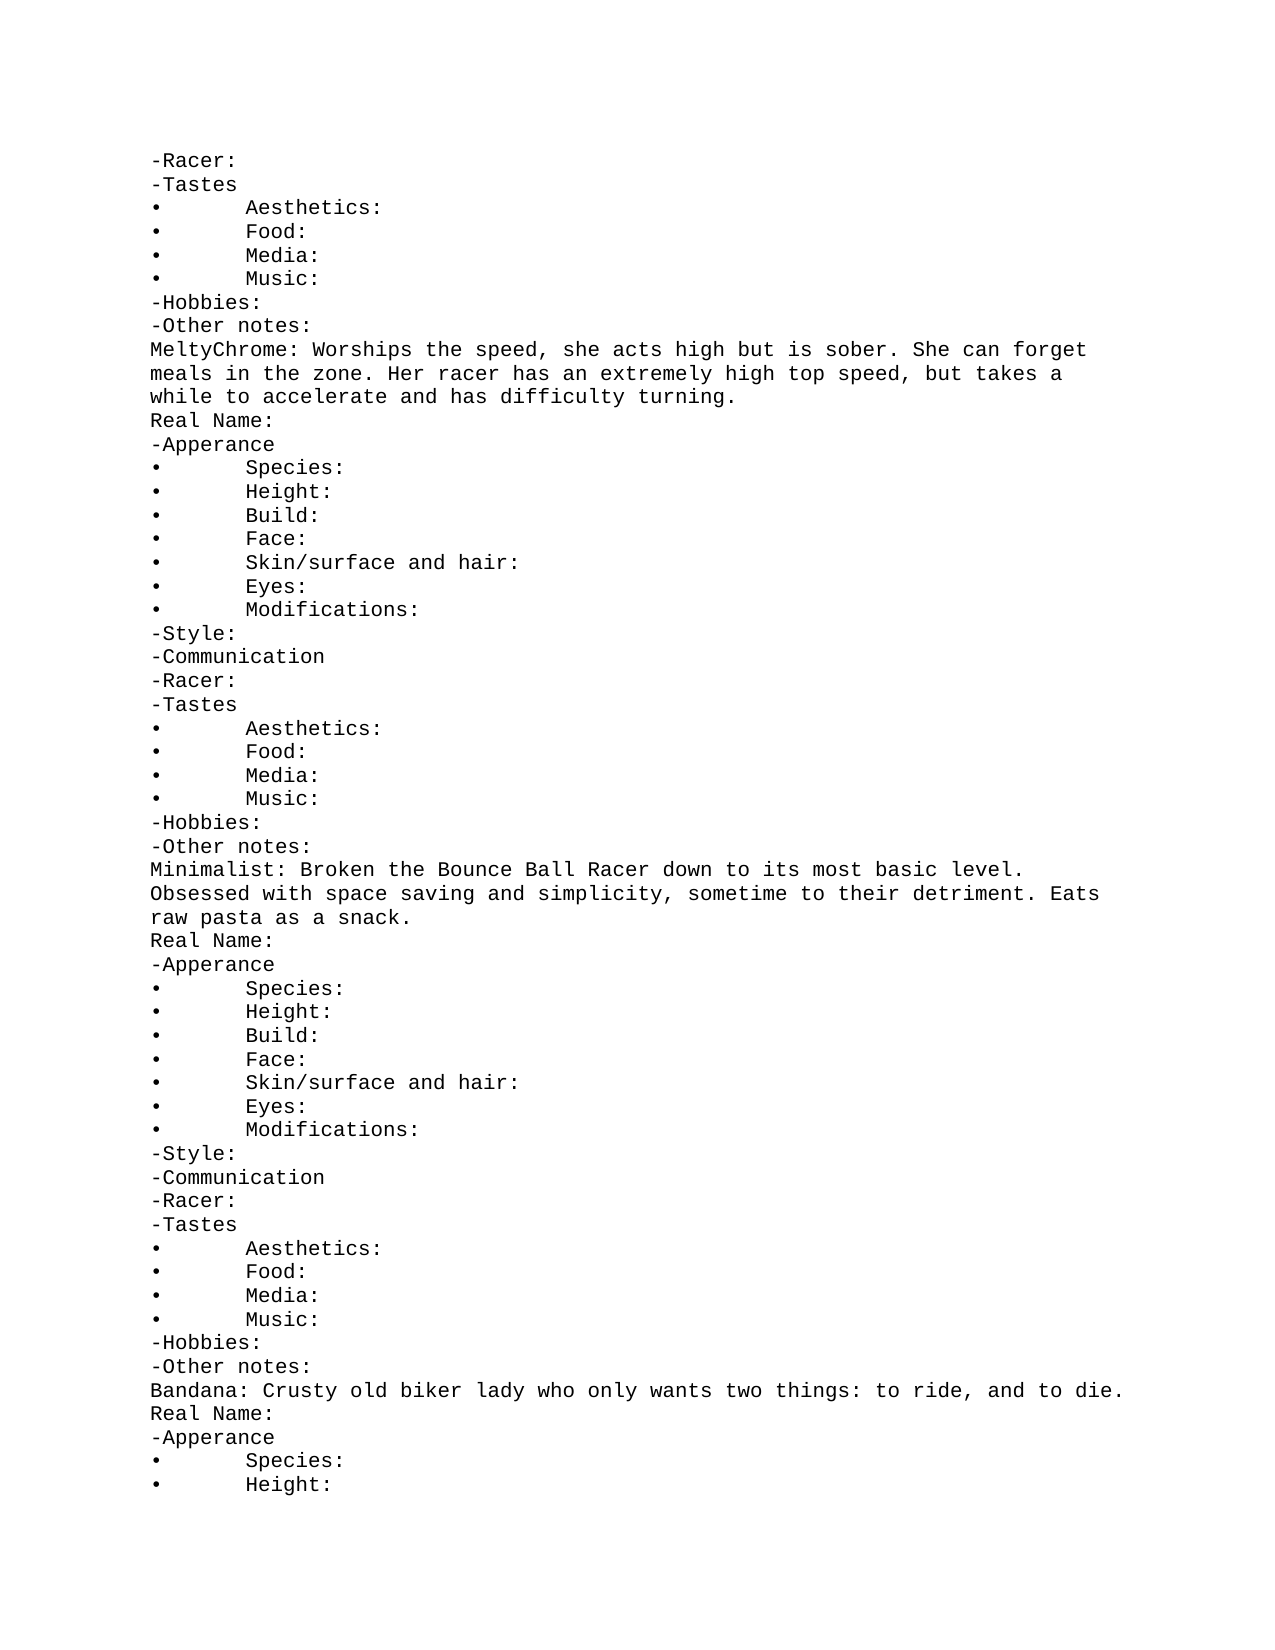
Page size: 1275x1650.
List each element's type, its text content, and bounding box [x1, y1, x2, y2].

text • Music: [150, 268, 1125, 292]
text • Build: [150, 505, 1125, 528]
text -Hobbies: [150, 1332, 1125, 1356]
text -Tastes [150, 1214, 1125, 1238]
text • Skin/surface and hair: [150, 552, 1125, 576]
text MeltyChrome: Worships the speed, she acts high but is sober. She can forget meals in the zone. Her racer has an extremely high top speed, but takes a while to accelerate and has difficulty turning. [150, 339, 1125, 410]
text • Aesthetics: [150, 197, 1125, 221]
text • Eyes: [150, 576, 1125, 599]
text -Hobbies: [150, 812, 1125, 836]
text -Tastes [150, 174, 1125, 197]
text • Build: [150, 1025, 1125, 1048]
text • Music: [150, 788, 1125, 812]
text -Apperance [150, 954, 1125, 978]
text • Skin/surface and hair: [150, 1072, 1125, 1096]
text • Food: [150, 1261, 1125, 1285]
text • Face: [150, 528, 1125, 552]
text • Height: [150, 1001, 1125, 1025]
text -Communication [150, 647, 1125, 670]
text -Other notes: [150, 316, 1125, 339]
text • Music: [150, 1309, 1125, 1332]
text -Apperance [150, 434, 1125, 457]
text • Aesthetics: [150, 717, 1125, 741]
text Real Name: [150, 1403, 1125, 1427]
text • Media: [150, 244, 1125, 268]
text • Media: [150, 765, 1125, 788]
text -Communication [150, 1167, 1125, 1190]
text • Food: [150, 221, 1125, 244]
text -Style: [150, 623, 1125, 647]
text Bandana: Crusty old biker lady who only wants two things: to ride, and to die. [150, 1379, 1125, 1403]
text -Other notes: [150, 836, 1125, 859]
text Minimalist: Broken the Bounce Ball Racer down to its most basic level. Obsessed with space saving and simplicity, sometime to their detriment. Eats raw pasta as a snack. [150, 859, 1125, 930]
text • Food: [150, 741, 1125, 765]
text • Media: [150, 1285, 1125, 1309]
text • Species: [150, 457, 1125, 481]
text Real Name: [150, 930, 1125, 954]
text -Tastes [150, 694, 1125, 717]
text -Hobbies: [150, 292, 1125, 316]
text -Racer: [150, 150, 1125, 174]
text • Face: [150, 1048, 1125, 1072]
text Real Name: [150, 410, 1125, 434]
text • Species: [150, 1451, 1125, 1474]
text -Style: [150, 1143, 1125, 1167]
text -Apperance [150, 1427, 1125, 1451]
text • Species: [150, 978, 1125, 1001]
text • Height: [150, 1474, 1125, 1498]
text • Eyes: [150, 1096, 1125, 1119]
text -Racer: [150, 670, 1125, 694]
text • Modifications: [150, 599, 1125, 623]
text -Racer: [150, 1190, 1125, 1214]
text -Other notes: [150, 1356, 1125, 1379]
text • Modifications: [150, 1119, 1125, 1143]
text • Aesthetics: [150, 1238, 1125, 1261]
text • Height: [150, 481, 1125, 505]
